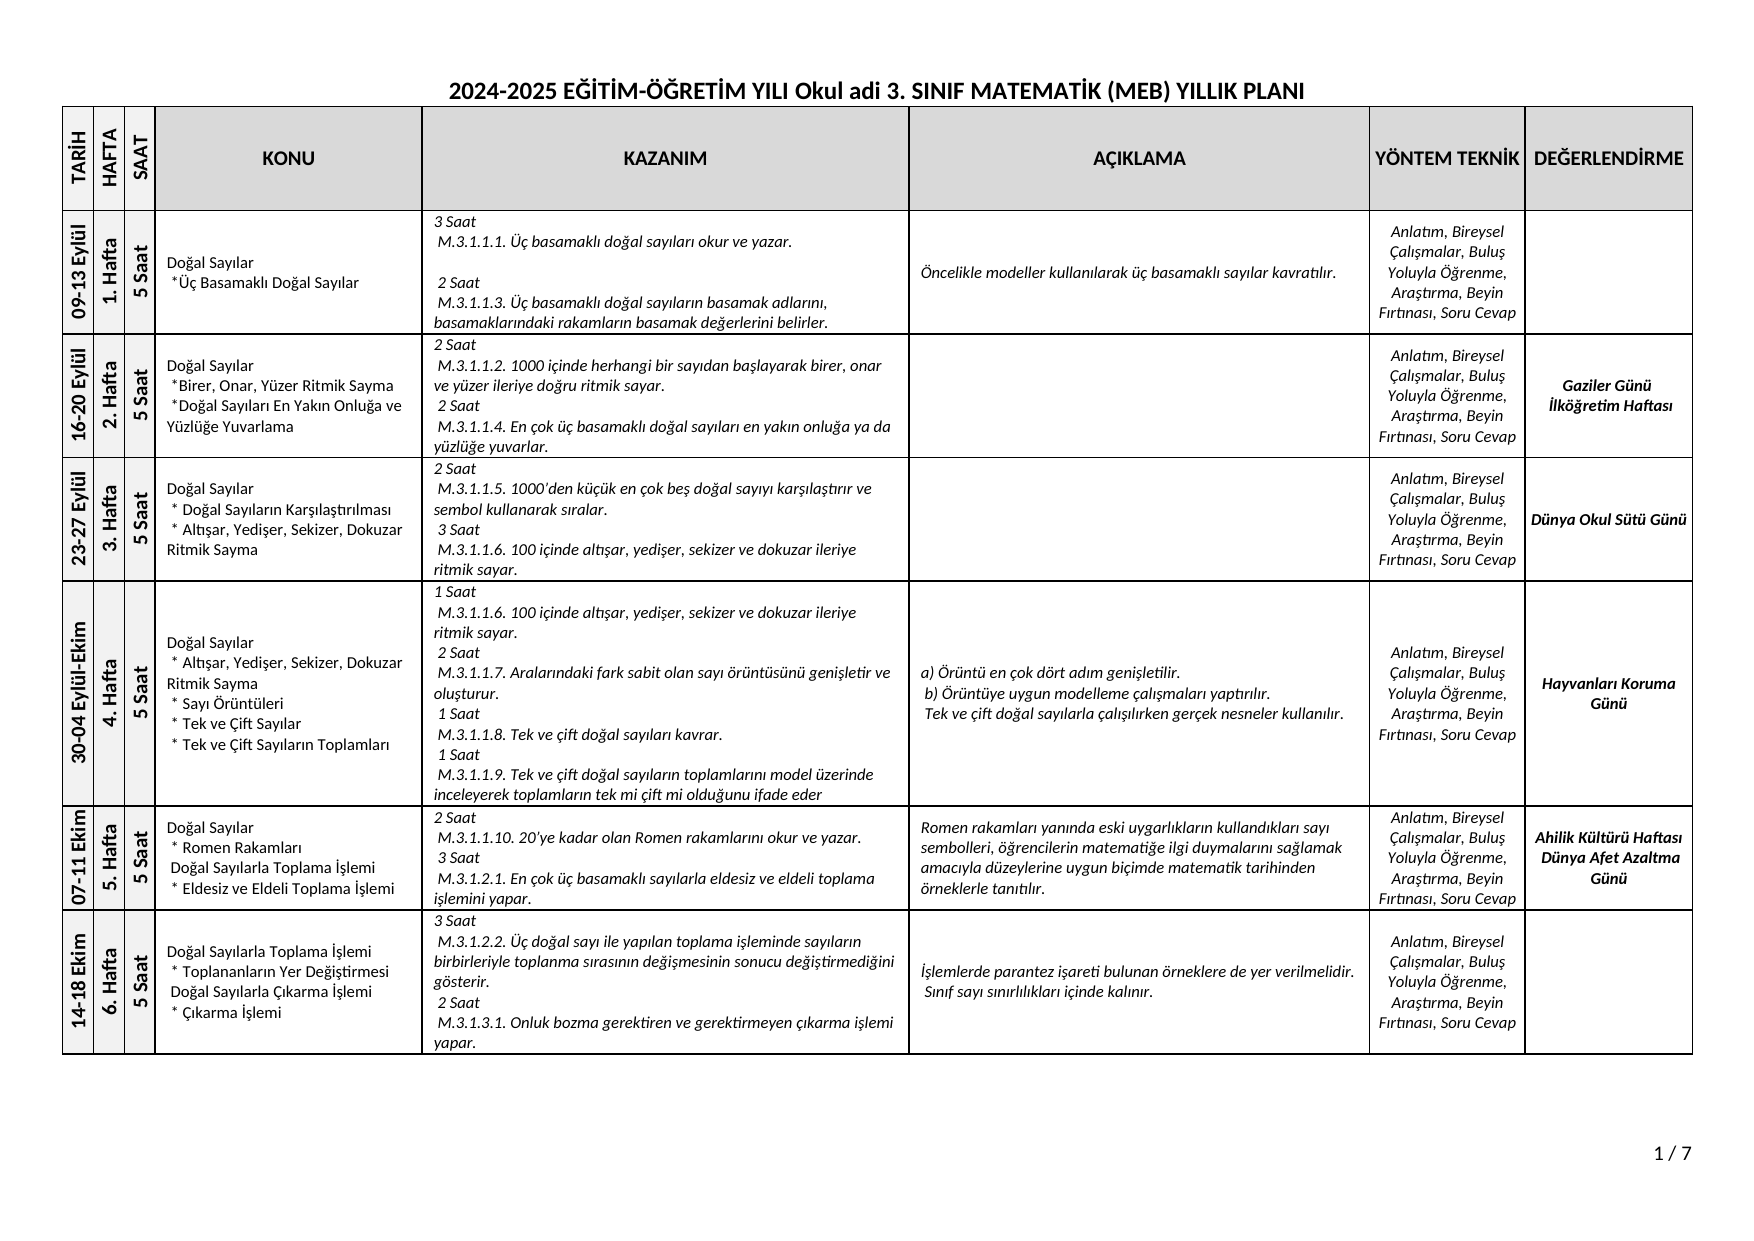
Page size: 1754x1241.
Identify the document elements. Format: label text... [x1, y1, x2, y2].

table_cell Hayvanları Koruma Günü [1526, 582, 1692, 805]
table_cell Anlatım, Bireysel Çalışmalar, Buluş Yoluyla Öğrenme, Araştırma, Beyin Fırtınası, Soru Cevap [1370, 335, 1524, 457]
table_cell 3. Hafta [94, 458, 124, 580]
table_cell 14-18 Ekim [63, 911, 93, 1053]
table_cell Doğal Sayılarla Toplama İşlemi * Toplananların Yer Değiştirmesi Doğal Sayılarla Çıkarma İşlemi * Çıkarma İşlemi [156, 911, 421, 1053]
table_cell 2. Hafta [94, 335, 124, 457]
table_cell Gaziler Günü İlköğretim Haftası [1526, 335, 1692, 457]
table_cell 5 Saat [125, 582, 154, 805]
table_header KAZANIM [423, 107, 908, 210]
table_cell 3 Saat M.3.1.1.1. Üç basamaklı doğal sayıları okur ve yazar. 2 Saat M.3.1.1.3. Üç basamaklı doğal sayıların basamak adlarını, basamaklarındaki rakamların basamak değerlerini belirler. [423, 211, 908, 333]
table_cell [910, 335, 1369, 457]
table_cell İşlemlerde parantez işareti bulunan örneklere de yer verilmelidir. Sınıf sayı sınırlılıkları içinde kalınır. [910, 911, 1369, 1053]
table_cell 5. Hafta [94, 807, 124, 909]
table_cell 30-04 Eylül-Ekim [63, 582, 93, 805]
table_cell 1 Saat M.3.1.1.6. 100 içinde altışar, yedişer, sekizer ve dokuzar ileriye ritmik sayar. 2 Saat M.3.1.1.7. Aralarındaki fark sabit olan sayı örüntüsünü genişletir ve oluşturur. 1 Saat M.3.1.1.8. Tek ve çift doğal sayıları kavrar. 1 Saat M.3.1.1.9. Tek ve çift doğal sayıların toplamlarını model üzerinde inceleyerek toplamların tek mi çift mi olduğunu ifade eder [423, 582, 908, 805]
table_cell [1526, 911, 1692, 1053]
table_cell 5 Saat [125, 211, 154, 333]
table_cell 2 Saat M.3.1.1.2. 1000 içinde herhangi bir sayıdan başlayarak birer, onar ve yüzer ileriye doğru ritmik sayar. 2 Saat M.3.1.1.4. En çok üç basamaklı doğal sayıları en yakın onluğa ya da yüzlüğe yuvarlar. [476, 335, 908, 457]
table_cell Ahilik Kültürü Haftası Dünya Afet Azaltma Günü [1526, 807, 1692, 909]
table_cell [1526, 211, 1692, 333]
table_cell Doğal Sayılar * Romen Rakamları Doğal Sayılarla Toplama İşlemi * Eldesiz ve Eldeli Toplama İşlemi [156, 807, 421, 909]
table_cell Doğal Sayılar *Birer, Onar, Yüzer Ritmik Sayma *Doğal Sayıları En Yakın Onluğa ve Yüzlüğe Yuvarlama [156, 335, 421, 457]
table_cell Doğal Sayılar *Üç Basamaklı Doğal Sayılar [156, 211, 421, 333]
table_cell 16-20 Eylül [63, 335, 93, 457]
table_header KONU [156, 107, 421, 210]
table_cell 2 Saat M.3.1.1.10. 20’ye kadar olan Romen rakamlarını okur ve yazar. 3 Saat M.3.1.2.1. En çok üç basamaklı sayılarla eldesiz ve eldeli toplama işlemini yapar. [423, 807, 908, 909]
table_cell [910, 458, 1369, 580]
table_cell 09-13 Eylül [63, 211, 93, 333]
table_header HAFTA [94, 107, 124, 210]
table_cell Doğal Sayılar * Altışar, Yedişer, Sekizer, Dokuzar Ritmik Sayma * Sayı Örüntüleri * Tek ve Çift Sayılar * Tek ve Çift Sayıların Toplamları [156, 582, 421, 805]
table_cell 1. Hafta [94, 211, 124, 333]
table_header SAAT [125, 107, 154, 210]
table_cell Anlatım, Bireysel Çalışmalar, Buluş Yoluyla Öğrenme, Araştırma, Beyin Fırtınası, Soru Cevap [1370, 458, 1524, 580]
table_header AÇIKLAMA [910, 107, 1369, 210]
table_header DEĞERLENDİRME [1526, 107, 1692, 210]
table_header TARİH [63, 107, 93, 210]
table_cell Doğal Sayılar * Doğal Sayıların Karşılaştırılması * Altışar, Yedişer, Sekizer, Dokuzar Ritmik Sayma [156, 458, 421, 580]
table_cell 5 Saat [125, 335, 154, 457]
table_cell 3 Saat M.3.1.2.2. Üç doğal sayı ile yapılan toplama işleminde sayıların birbirleriyle toplanma sırasının değişmesinin sonucu değiştirmediğini gösterir. 2 Saat M.3.1.3.1. Onluk bozma gerektiren ve gerektirmeyen çıkarma işlemi yapar. [476, 911, 908, 1053]
table_cell Öncelikle modeller kullanılarak üç basamaklı sayılar kavratılır. [910, 211, 1369, 333]
table_cell Anlatım, Bireysel Çalışmalar, Buluş Yoluyla Öğrenme, Araştırma, Beyin Fırtınası, Soru Cevap [1370, 211, 1524, 333]
table_cell 23-27 Eylül [63, 458, 93, 580]
table_cell 5 Saat [125, 458, 154, 580]
table_cell a) Örüntü en çok dört adım genişletilir. b) Örüntüye uygun modelleme çalışmaları yaptırılır. Tek ve çift doğal sayılarla çalışılırken gerçek nesneler kullanılır. [910, 582, 1369, 805]
table_cell Anlatım, Bireysel Çalışmalar, Buluş Yoluyla Öğrenme, Araştırma, Beyin Fırtınası, Soru Cevap [1370, 911, 1524, 1053]
table_cell 07-11 Ekim [63, 807, 93, 909]
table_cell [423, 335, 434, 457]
table_cell 5 Saat [125, 807, 154, 909]
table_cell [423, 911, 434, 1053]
table_cell Anlatım, Bireysel Çalışmalar, Buluş Yoluyla Öğrenme, Araştırma, Beyin Fırtınası, Soru Cevap [1370, 807, 1524, 909]
table_header YÖNTEM TEKNİK [1370, 107, 1524, 210]
table_cell 5 Saat [125, 911, 154, 1053]
table_cell Anlatım, Bireysel Çalışmalar, Buluş Yoluyla Öğrenme, Araştırma, Beyin Fırtınası, Soru Cevap [1370, 582, 1524, 805]
table_cell Romen rakamları yanında eski uygarlıkların kullandıkları sayı sembolleri, öğrencilerin matematiğe ilgi duymalarını sağlamak amacıyla düzeylerine uygun biçimde matematik tarihinden örneklerle tanıtılır. [910, 807, 1369, 909]
table_cell 6. Hafta [94, 911, 124, 1053]
table_cell 2 Saat M.3.1.1.5. 1000’den küçük en çok beş doğal sayıyı karşılaştırır ve sembol kullanarak sıralar. 3 Saat M.3.1.1.6. 100 içinde altışar, yedişer, sekizer ve dokuzar ileriye ritmik sayar. [423, 458, 908, 580]
table_cell 4. Hafta [94, 582, 124, 805]
table_cell Dünya Okul Sütü Günü [1526, 458, 1692, 580]
